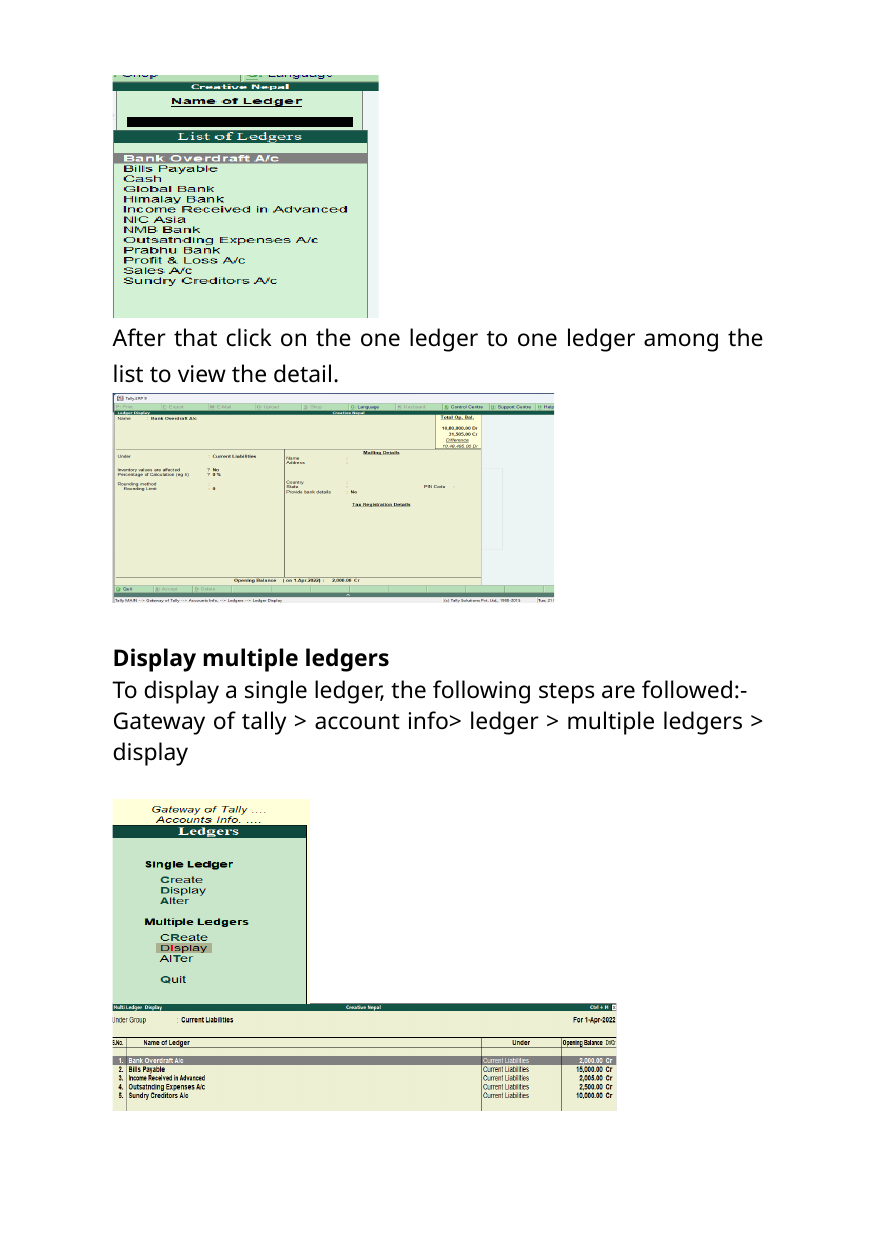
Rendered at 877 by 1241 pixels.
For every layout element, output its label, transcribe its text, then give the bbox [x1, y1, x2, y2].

picture [112, 393, 555, 603]
picture [112, 75, 379, 318]
picture [112, 799, 617, 1111]
text Gateway of tally > account info> ledger > multiple ledgers > display [112, 705, 764, 767]
text To display a single ledger, the following steps are followed:- [112, 674, 764, 705]
text Display multiple ledgers [112, 642, 764, 674]
